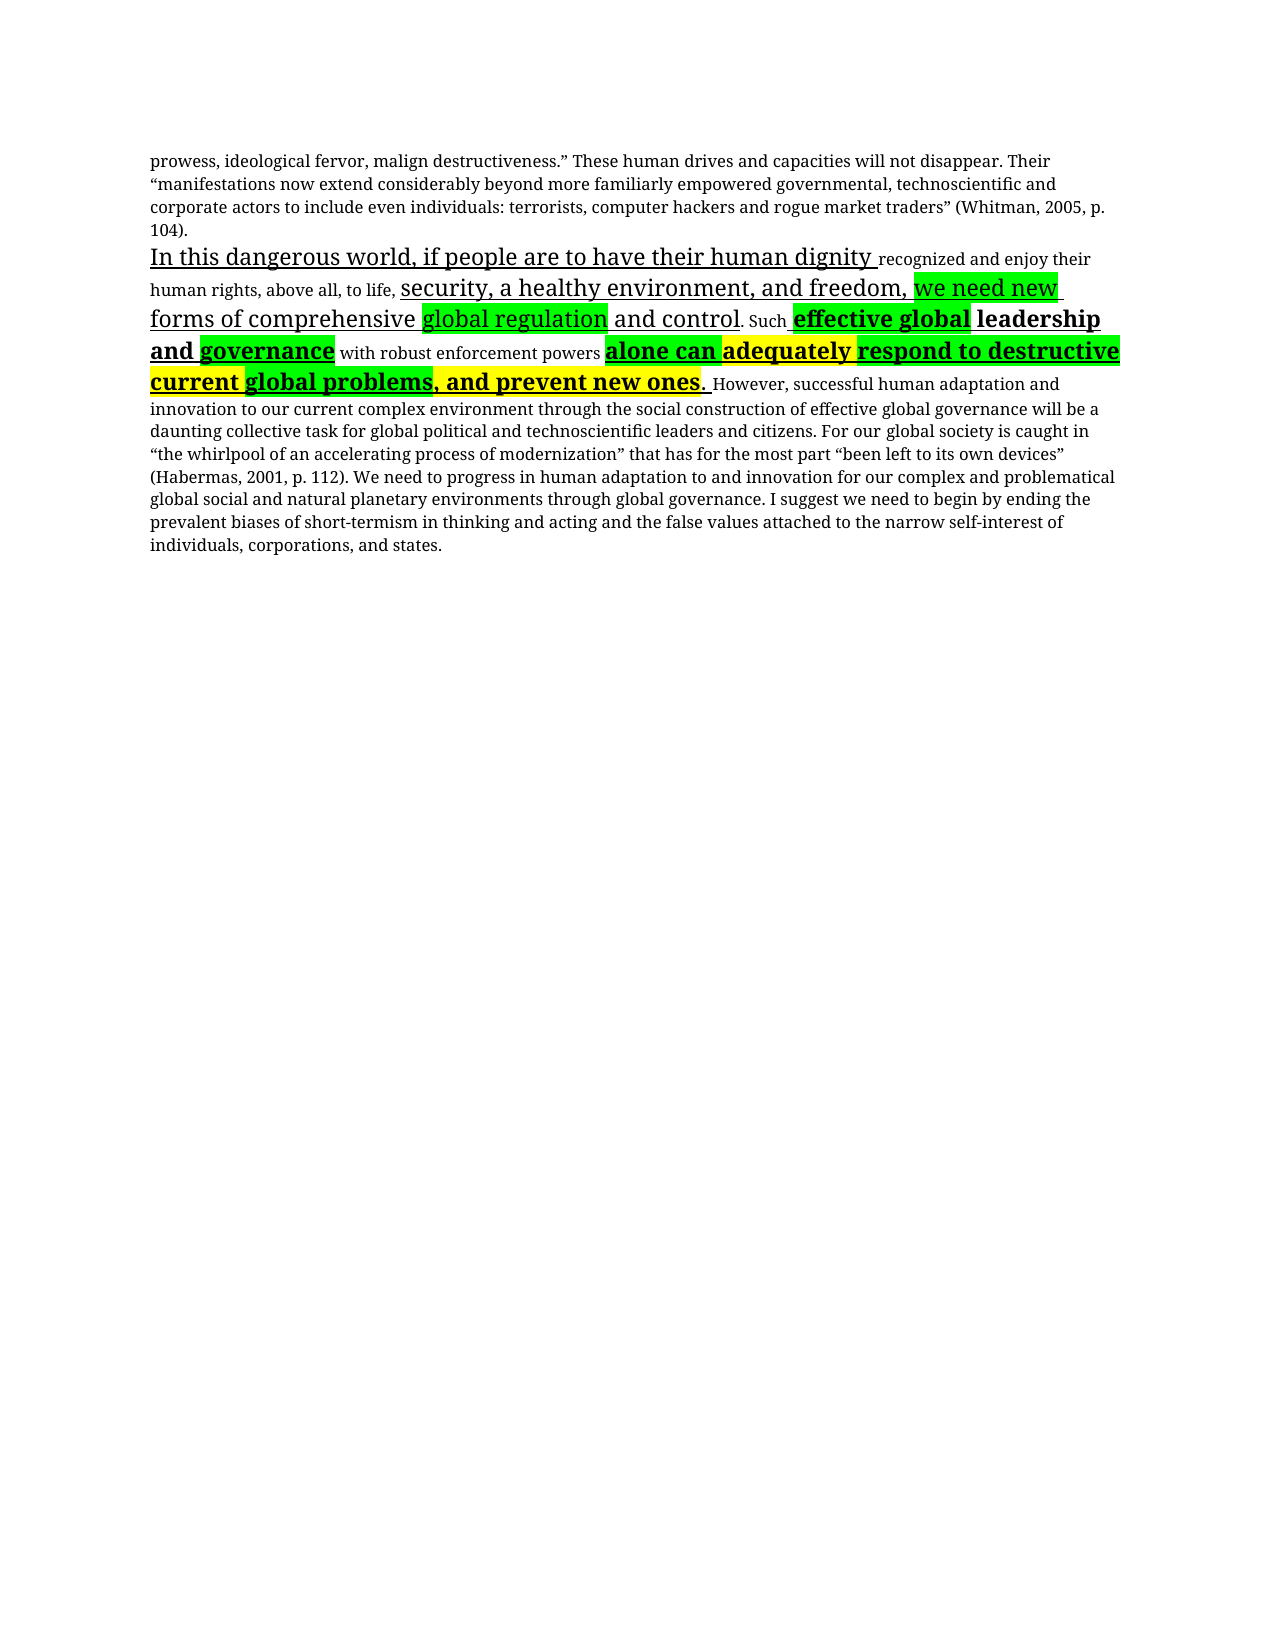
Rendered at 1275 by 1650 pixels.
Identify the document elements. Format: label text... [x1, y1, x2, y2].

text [150, 150, 1125, 241]
text In this dangerous world, if people are to have their human dignity recognized and enjoy their human rights, above all, to life, security, a healthy environment, and freedom, we need new forms of comprehensive global regulation and control. Such effective global leadership and governance with robust enforcement powers alone can adequately respond to destructive current global problems, and prevent new ones. However, successful human adaptation and innovation to our current complex environment through the social construction of effective global governance will be a daunting collective task for global political and technoscientific leaders and citizens. For our global society is caught in “the whirlpool of an accelerating process of modernization” that has for the most part “been left to its own devices” (Habermas, 2001, p. 112). We need to progress in human adaptation to and innovation for our complex and problematical global social and natural planetary environments through global governance. I suggest we need to begin by ending the prevalent biases of short-termism in thinking and acting and the false values attached to the narrow self-interest of individuals, corporations, and states. [150, 241, 1125, 556]
